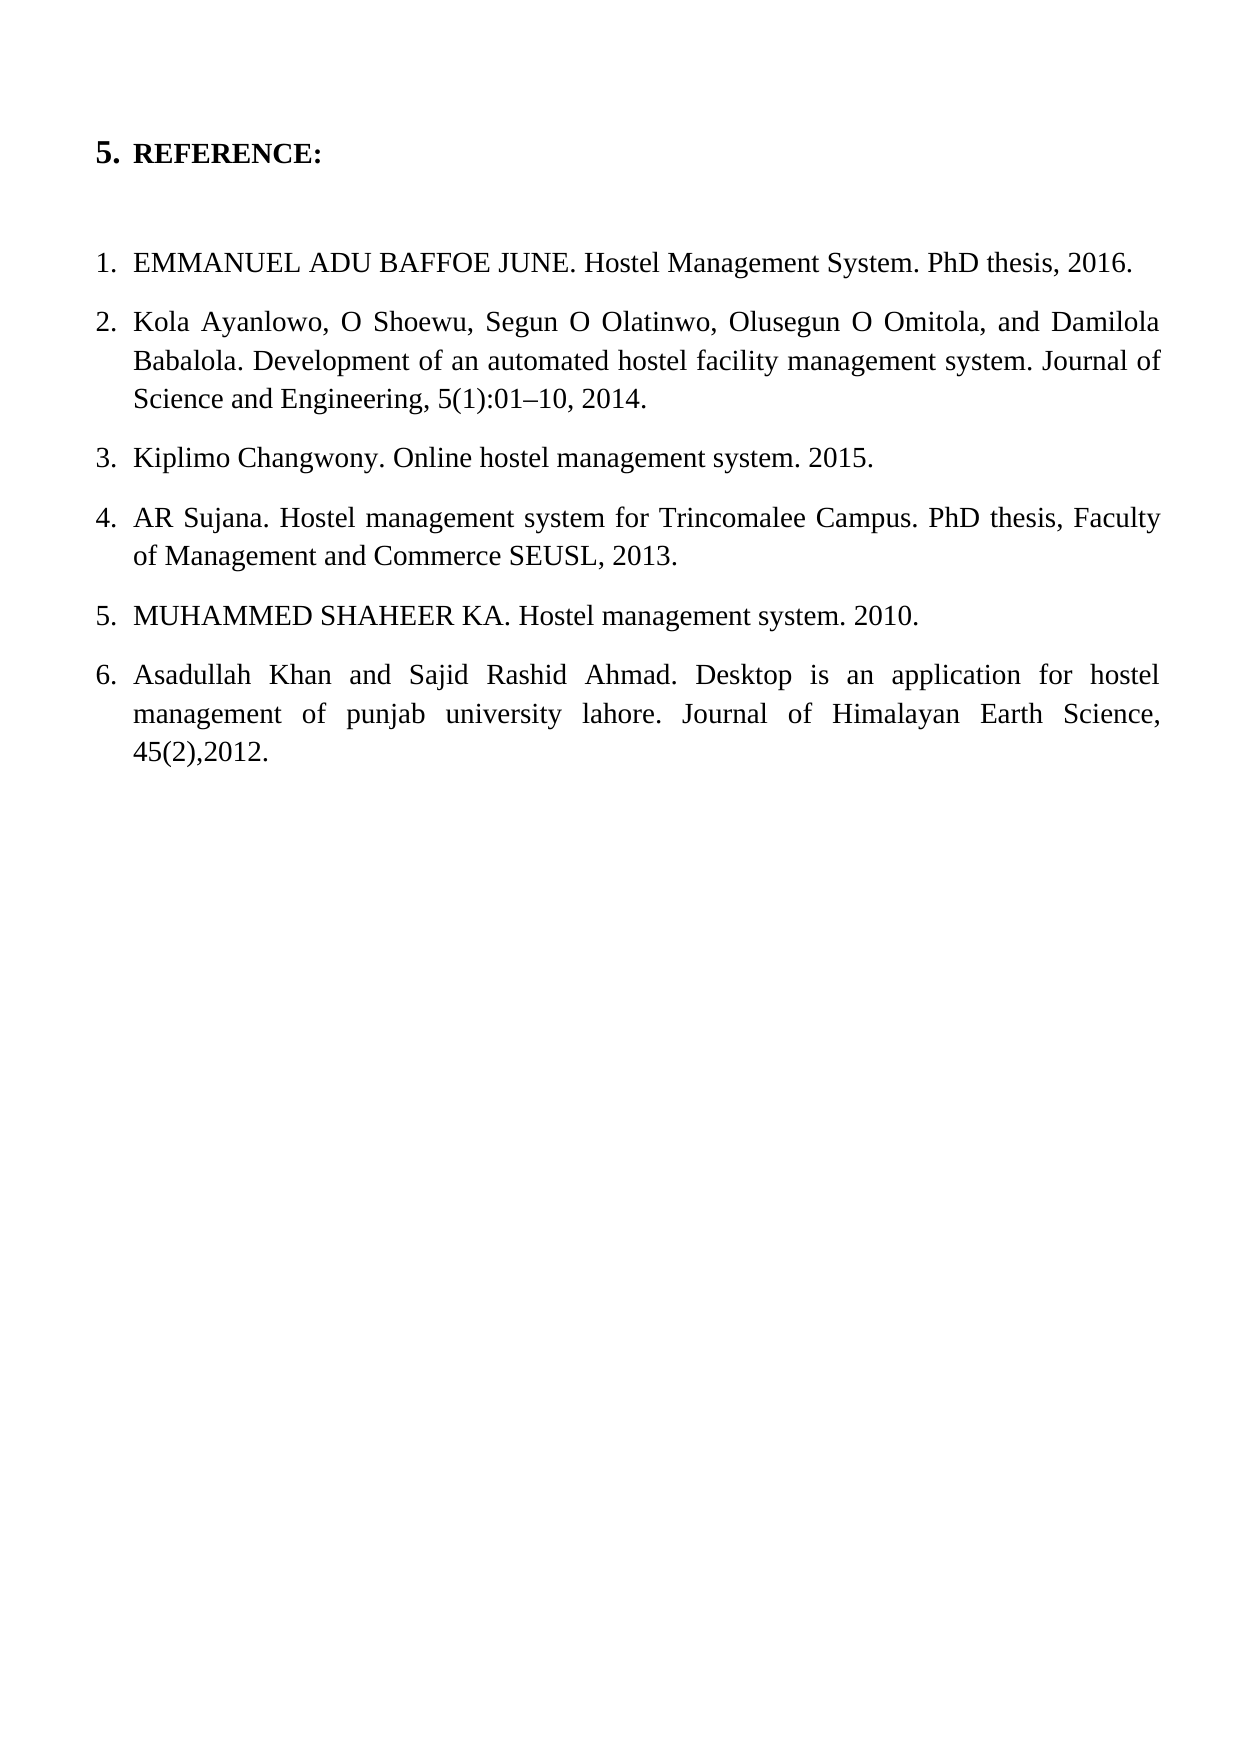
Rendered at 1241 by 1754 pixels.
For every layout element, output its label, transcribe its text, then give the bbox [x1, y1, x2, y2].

list AR Sujana. Hostel management system for Trincomalee Campus. PhD thesis, Faculty of Management and Commerce SEUSL, 2013. [95, 500, 1162, 572]
subtitle REFERENCE: [95, 133, 1196, 171]
list Kola Ayanlowo, O Shoewu, Segun O Olatinwo, Olusegun O Omitola, and Damilola Babalola. Development of an automated hostel facility management system. Journal of Science and Engineering, 5(1):01–10, 2014. [95, 304, 1162, 415]
list Kiplimo Changwony. Online hostel management system. 2015. [95, 441, 1162, 474]
list MUHAMMED SHAHEER KA. Hostel management system. 2010. [95, 598, 1162, 631]
list EMMANUEL ADU BAFFOE JUNE. Hostel Management System. PhD thesis, 2016. [95, 245, 1162, 278]
list Asadullah Khan and Sajid Rashid Ahmad. Desktop is an application for hostel management of punjab university lahore. Journal of Himalayan Earth Science, 45(2),2012. [95, 657, 1162, 768]
